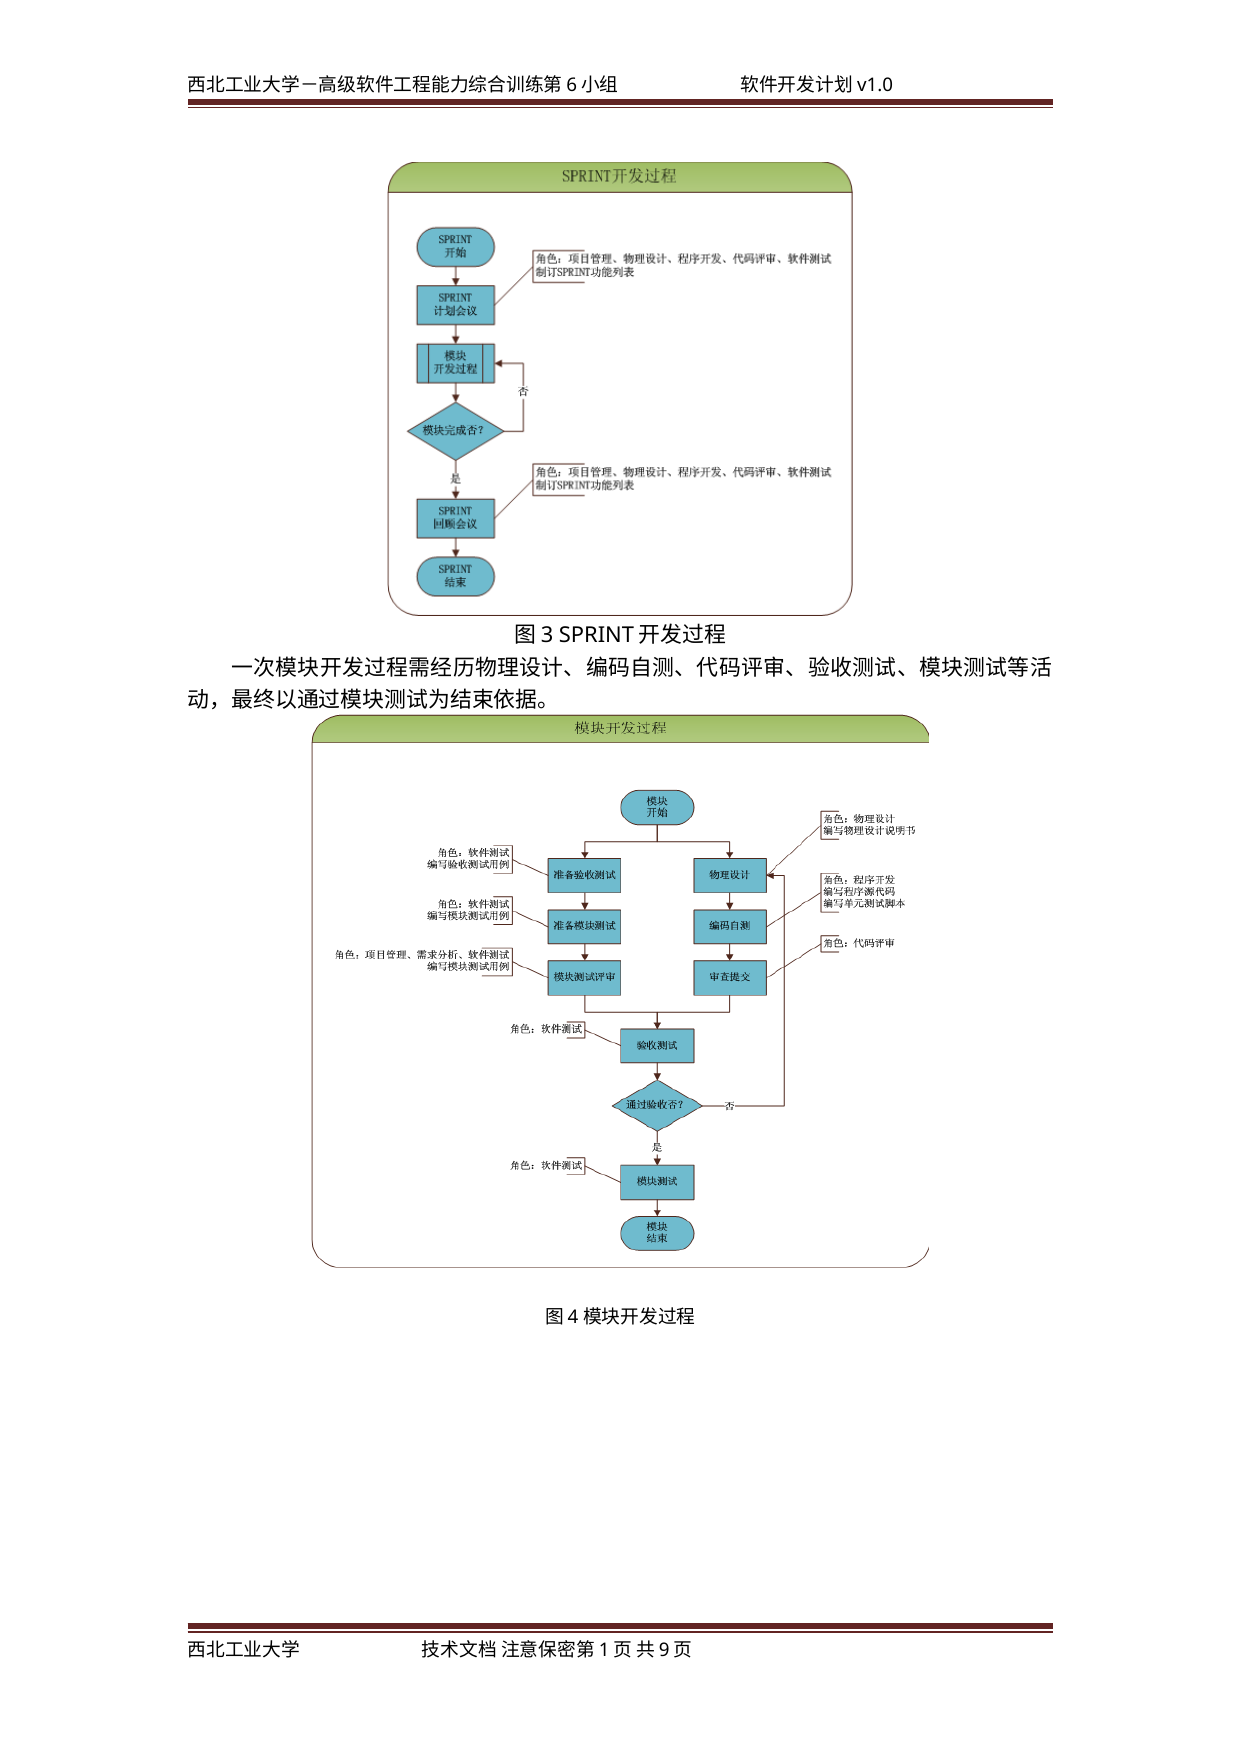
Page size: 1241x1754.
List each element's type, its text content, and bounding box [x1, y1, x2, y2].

picture [387, 162, 853, 616]
text 一次模块开发过程需经历物理设计、编码自测、代码评审、验收测试、模块测试等活动，最终以通过模块测试为结束依据。 [187, 649, 1053, 714]
text 图3 SPRINT开发过程 [187, 617, 1053, 649]
picture [311, 714, 929, 1268]
text 图4 模块开发过程 [187, 1299, 1053, 1332]
